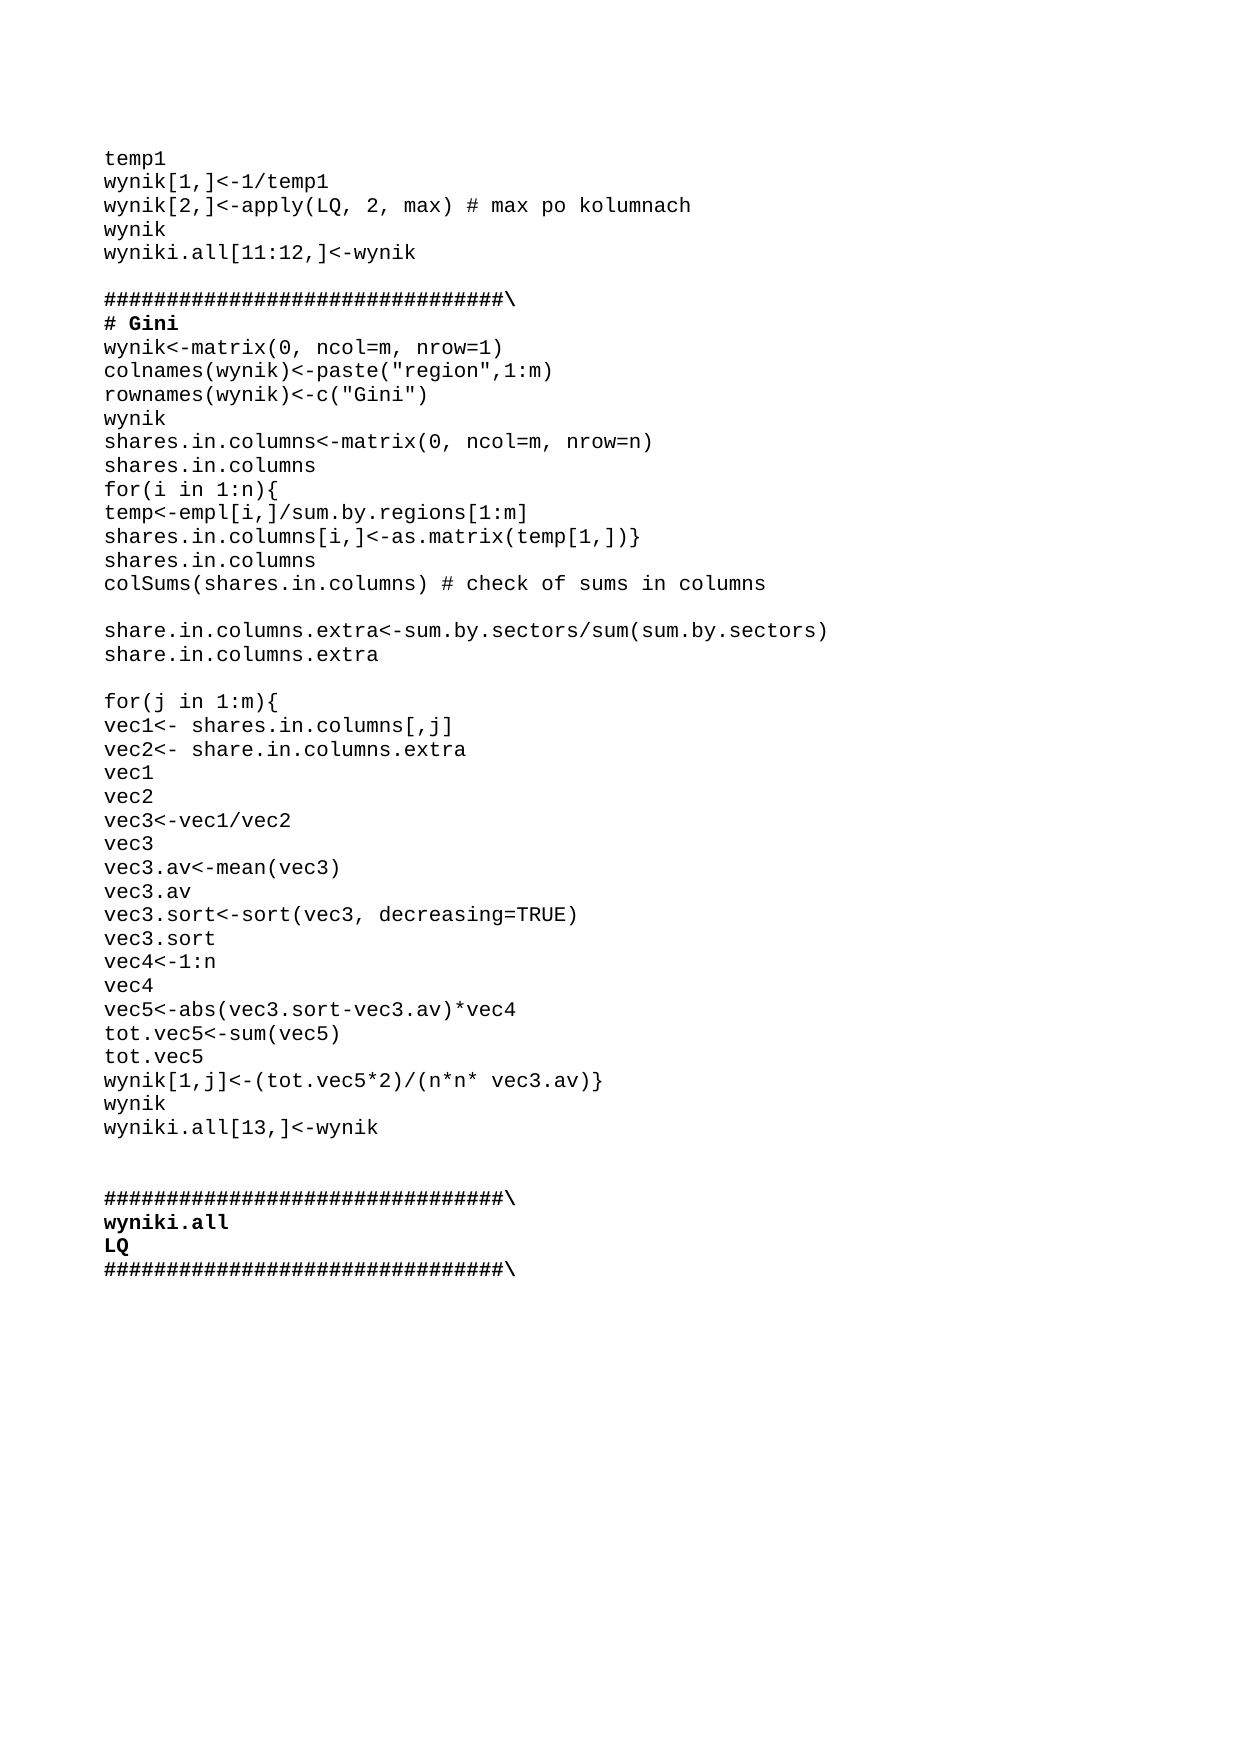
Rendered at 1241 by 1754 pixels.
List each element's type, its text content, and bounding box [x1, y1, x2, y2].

text wyniki.all[13,]<-wynik [103, 1117, 1167, 1141]
text tot.vec5 [103, 1046, 1167, 1070]
text tot.vec5<-sum(vec5) [103, 1022, 1167, 1046]
text vec3 [103, 833, 1167, 857]
text for(i in 1:n){ [103, 479, 1167, 502]
text wynik<-matrix(0, ncol=m, nrow=1) [103, 337, 1167, 360]
text wyniki.all [103, 1212, 1167, 1235]
text vec3.av<-mean(vec3) [103, 857, 1167, 881]
text wyniki.all[11:12,]<-wynik [103, 242, 1167, 266]
text vec5<-abs(vec3.sort-vec3.av)*vec4 [103, 999, 1167, 1022]
text for(j in 1:m){ [103, 691, 1167, 715]
text share.in.columns.extra<-sum.by.sectors/sum(sum.by.sectors) [103, 621, 1167, 644]
text temp1 [103, 148, 1167, 171]
text ################################\ [103, 1188, 1167, 1212]
text vec3<-vec1/vec2 [103, 810, 1167, 833]
text shares.in.columns<-matrix(0, ncol=m, nrow=n) [103, 431, 1167, 455]
text ################################\ [103, 1259, 1167, 1283]
text vec3.sort<-sort(vec3, decreasing=TRUE) [103, 904, 1167, 928]
text vec2<- share.in.columns.extra [103, 739, 1167, 762]
text wynik[1,]<-1/temp1 [103, 171, 1167, 195]
text ################################\ [103, 289, 1167, 313]
text vec4 [103, 975, 1167, 999]
text wynik [103, 218, 1167, 242]
text shares.in.columns [103, 549, 1167, 573]
text vec4<-1:n [103, 952, 1167, 975]
text LQ [103, 1235, 1167, 1259]
text colSums(shares.in.columns) # check of sums in columns [103, 573, 1167, 597]
text wynik [103, 1093, 1167, 1117]
text wynik[2,]<-apply(LQ, 2, max) # max po kolumnach [103, 195, 1167, 218]
text rownames(wynik)<-c("Gini") [103, 384, 1167, 408]
text wynik [103, 408, 1167, 431]
text shares.in.columns [103, 455, 1167, 479]
text vec2 [103, 786, 1167, 810]
text vec3.sort [103, 928, 1167, 952]
text # Gini [103, 313, 1167, 337]
text colnames(wynik)<-paste("region",1:m) [103, 360, 1167, 384]
text share.in.columns.extra [103, 644, 1167, 668]
text wynik[1,j]<-(tot.vec5*2)/(n*n* vec3.av)} [103, 1070, 1167, 1093]
text vec1 [103, 762, 1167, 786]
text temp<-empl[i,]/sum.by.regions[1:m] [103, 502, 1167, 526]
text vec3.av [103, 881, 1167, 904]
text shares.in.columns[i,]<-as.matrix(temp[1,])} [103, 526, 1167, 549]
text vec1<- shares.in.columns[,j] [103, 715, 1167, 739]
